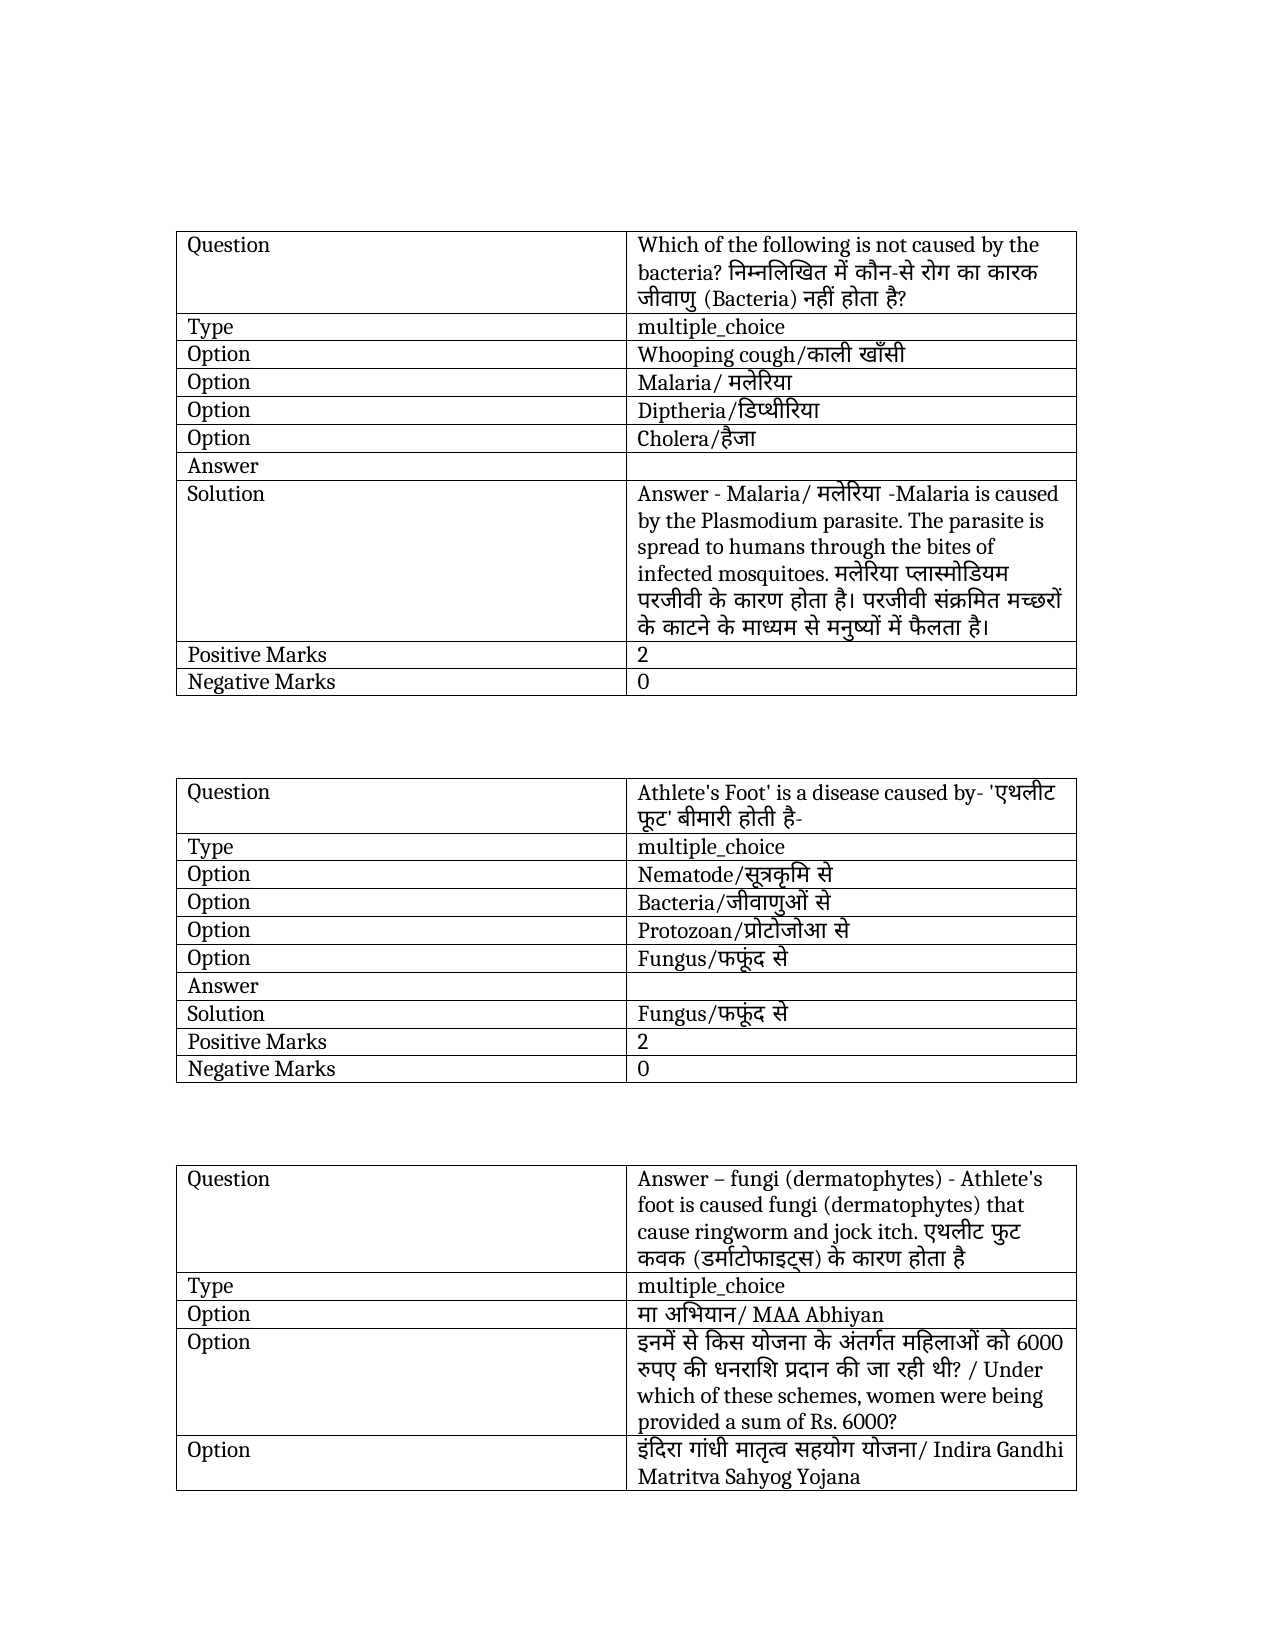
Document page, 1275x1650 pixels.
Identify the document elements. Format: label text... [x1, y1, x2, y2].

table_cell Cholera/हैजा [627, 425, 1076, 452]
table_cell Protozoan/प्रोटोजोआ से [627, 917, 1076, 944]
table_header Question [177, 1166, 626, 1272]
table_cell [627, 453, 1076, 479]
table_cell Option [177, 917, 626, 944]
table_cell multiple_choice [627, 834, 1076, 860]
table_cell Option [177, 341, 626, 368]
table_cell Bacteria/जीवाणुओं से [627, 889, 783, 916]
table_cell Option [177, 1329, 626, 1435]
table_cell Nematode/सूत्रकृमि से [781, 861, 1076, 888]
table_cell Negative Marks [177, 669, 626, 695]
table_cell Option [177, 369, 626, 396]
table_cell Answer [177, 453, 626, 479]
table_cell multiple_choice [627, 1273, 1076, 1300]
table_cell 0 [627, 669, 1076, 695]
table_cell Option [177, 861, 626, 888]
table_cell Solution [177, 481, 626, 641]
table_cell Nematode/सूत्रकृमि से [627, 861, 796, 888]
table_cell Negative Marks [177, 1056, 626, 1082]
table_cell Fungus/फफूंद से [627, 945, 1076, 972]
table_cell Solution [177, 1001, 626, 1027]
table_cell Type [177, 834, 626, 860]
table_cell Diptheria/डिप्थीरिया [627, 397, 1076, 424]
table_cell Malaria/ मलेरिया [627, 369, 1076, 396]
table_cell Option [177, 397, 626, 424]
table_cell Answer [177, 973, 626, 999]
table_cell मा अभियान/ MAA Abhiyan [627, 1301, 1076, 1328]
table_cell Type [177, 1273, 626, 1300]
table_cell Positive Marks [177, 642, 626, 668]
table_cell [627, 973, 1076, 999]
table_header Question [177, 232, 626, 313]
table_cell Option [177, 1436, 626, 1490]
table_cell Bacteria/जीवाणुओं से [742, 889, 1076, 916]
table_cell 0 [627, 1056, 1076, 1082]
table_cell Option [177, 945, 626, 972]
table_header Answer – fungi (dermatophytes) - Athlete's foot is caused fungi (dermatophytes) that cause ringworm and jock itch. एथलीट फुट कवक (डर्माटोफाइट्स) के कारण होता है [627, 1166, 1076, 1272]
table_cell Answer - Malaria/ मलेरिया -Malaria is caused by the Plasmodium parasite. The parasite is spread to humans through the bites of infected mosquitoes. मलेरिया प्लास्मोडियम परजीवी के कारण होता है। परजीवी संक्रमित मच्छरों के काटने के माध्यम से मनुष्यों में फैलता है। [627, 481, 1076, 641]
table_cell Positive Marks [177, 1029, 626, 1055]
table_header Athlete's Foot' is a disease caused by- 'एथलीट फूट' बीमारी होती है- [627, 779, 1076, 833]
table_header Question [177, 779, 626, 833]
table_cell इंदिरा गांधी मातृत्व सहयोग योजना/ Indira Gandhi Matritva Sahyog Yojana [627, 1436, 1076, 1490]
table_header Which of the following is not caused by the bacteria? निम्नलिखित में कौन-से रोग का कारक जीवाणु (Bacteria) नहीं होता है? [627, 232, 1076, 313]
table_cell 2 [627, 642, 1076, 668]
table_cell Fungus/फफूंद से [627, 1001, 1076, 1027]
table_cell multiple_choice [627, 314, 1076, 340]
table_cell Option [177, 1301, 626, 1328]
table_cell 2 [627, 1029, 1076, 1055]
table_cell Option [177, 425, 626, 452]
table_cell Option [177, 889, 626, 916]
table_cell Type [177, 314, 626, 340]
table_cell Whooping cough/काली खाँसी [627, 341, 1076, 368]
table_cell इनमें से किस योजना के अंतर्गत महिलाओं को 6000 रुपए की धनराशि प्रदान की जा रही थी? / Under which of these schemes, women were being provided a sum of Rs. 6000? [627, 1329, 1076, 1435]
